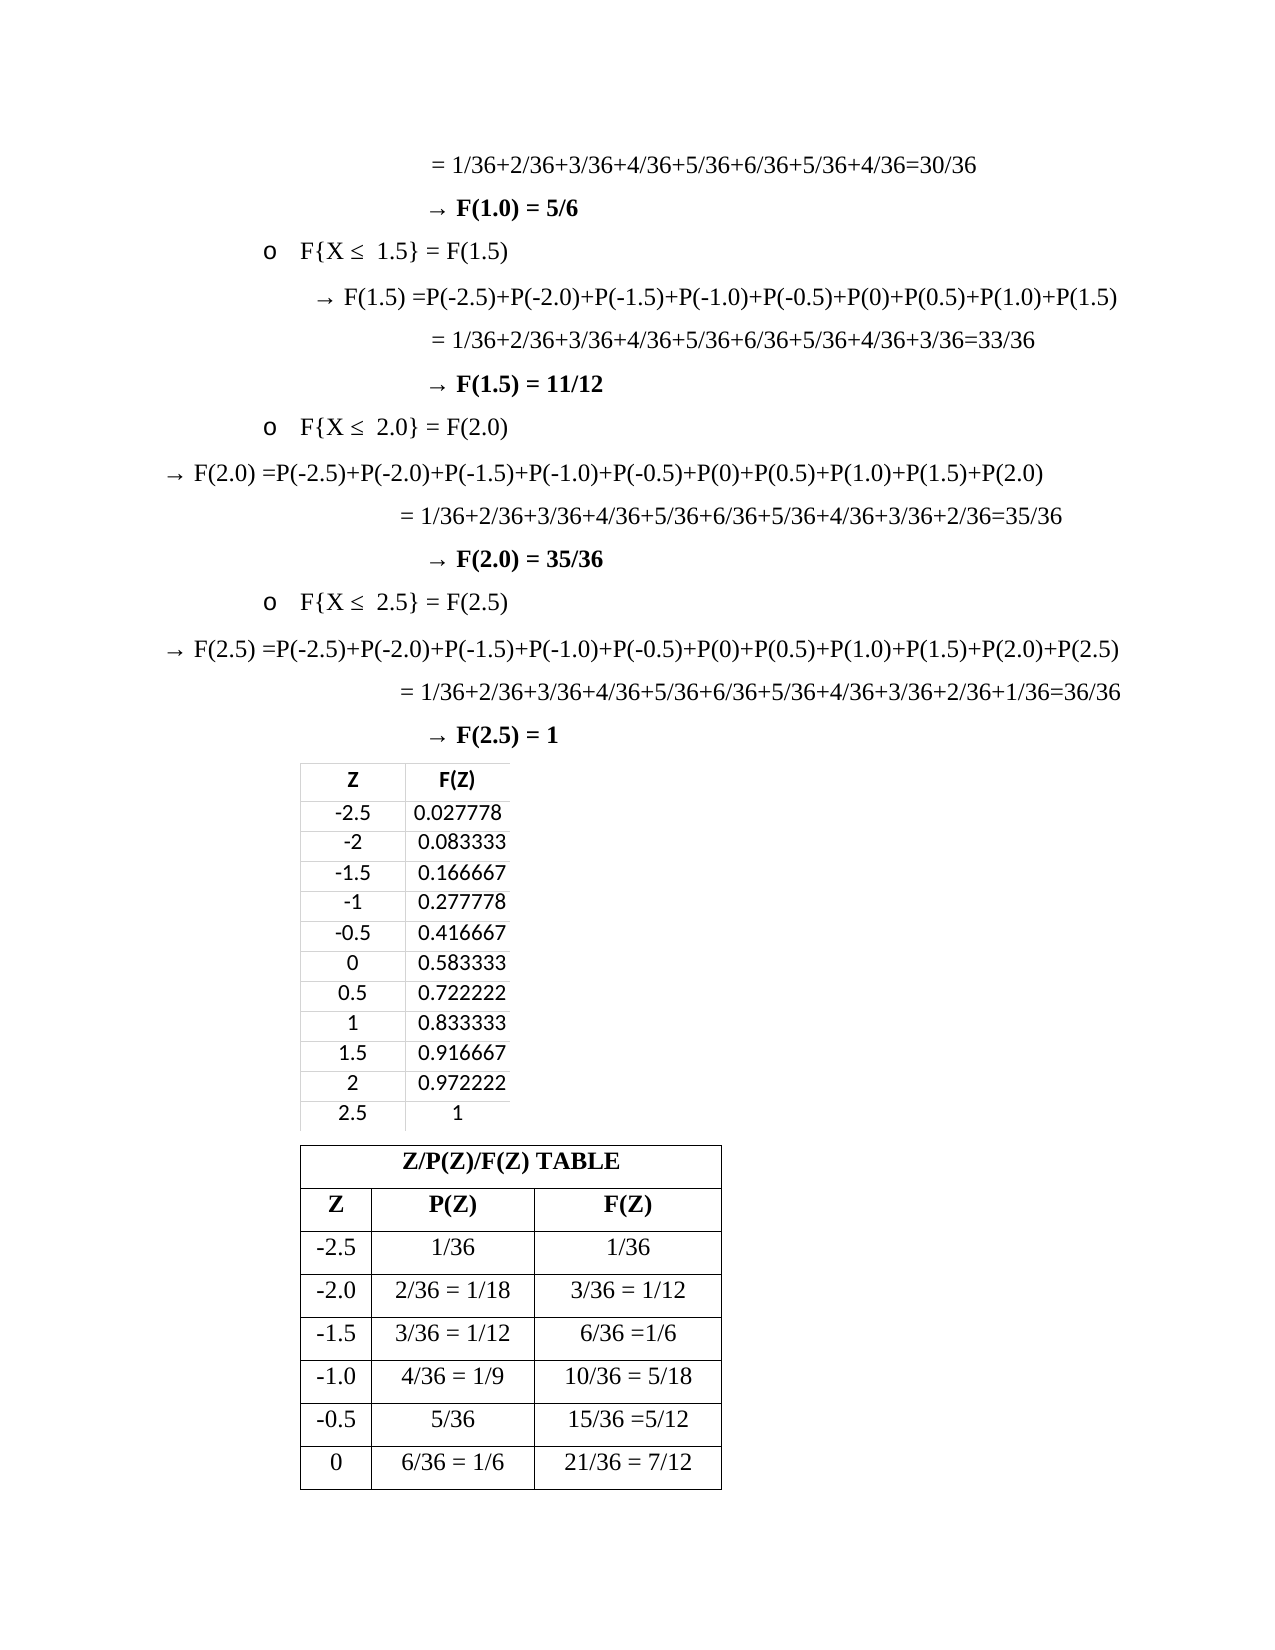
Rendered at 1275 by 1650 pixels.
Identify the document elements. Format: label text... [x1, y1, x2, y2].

text → F(2.0) =P(-2.5)+P(-2.0)+P(-1.5)+P(-1.0)+P(-0.5)+P(0)+P(0.5)+P(1.0)+P(1.5)+P(2.0) [150, 458, 1125, 487]
table_cell 6/36 = 1/6 [372, 1447, 534, 1489]
text → F(1.5) = 11/12 [375, 369, 1125, 397]
table_cell 2/36 = 1/18 [372, 1275, 534, 1317]
table_cell 4/36 = 1/9 [372, 1361, 534, 1403]
table_cell -0.5 [301, 1404, 371, 1446]
text = 1/36+2/36+3/36+4/36+5/36+6/36+5/36+4/36+3/36+2/36+1/36=36/36 [150, 677, 1125, 706]
table_cell 3/36 = 1/12 [535, 1275, 721, 1317]
text → F(2.5) = 1 [375, 720, 1125, 749]
list → F(1.5) =P(-2.5)+P(-2.0)+P(-1.5)+P(-1.0)+P(-0.5)+P(0)+P(0.5)+P(1.0)+P(1.5) [300, 282, 1125, 311]
table_cell -2.5 [301, 1232, 371, 1274]
table_header Z/P(Z)/F(Z) TABLE [301, 1146, 721, 1188]
table_cell 10/36 = 5/18 [535, 1361, 721, 1403]
text = 1/36+2/36+3/36+4/36+5/36+6/36+5/36+4/36+3/36+2/36=35/36 [150, 501, 1125, 530]
table_cell 5/36 [372, 1404, 534, 1446]
table_cell F(Z) [535, 1189, 721, 1231]
text → F(2.0) = 35/36 [375, 544, 1125, 573]
text → F(2.5) =P(-2.5)+P(-2.0)+P(-1.5)+P(-1.0)+P(-0.5)+P(0)+P(0.5)+P(1.0)+P(1.5)+P(2.0)+P(2.5) [150, 634, 1125, 662]
text = 1/36+2/36+3/36+4/36+5/36+6/36+5/36+4/36+3/36=33/36 [150, 326, 1125, 354]
table_cell 21/36 = 7/12 [535, 1447, 721, 1489]
table_cell -1.0 [301, 1361, 371, 1403]
table_cell 3/36 = 1/12 [372, 1318, 534, 1360]
text = 1/36+2/36+3/36+4/36+5/36+6/36+5/36+4/36=30/36 [150, 150, 1125, 179]
table_cell 0 [301, 1447, 371, 1489]
table_cell 1/36 [535, 1232, 721, 1274]
table_cell P(Z) [372, 1189, 534, 1231]
list F{X ≤ 2.5} = F(2.5) [262, 587, 1125, 618]
table_cell 1/36 [372, 1232, 534, 1274]
table_cell 15/36 =5/12 [535, 1404, 721, 1446]
table_cell -2.0 [301, 1275, 371, 1317]
table_cell -1.5 [301, 1318, 371, 1360]
text → F(1.0) = 5/6 [375, 193, 1125, 222]
list F{X ≤ 1.5} = F(1.5) [262, 236, 1125, 267]
table_cell Z [301, 1189, 371, 1231]
table_cell 6/36 =1/6 [535, 1318, 721, 1360]
list F{X ≤ 2.0} = F(2.0) [262, 412, 1125, 443]
